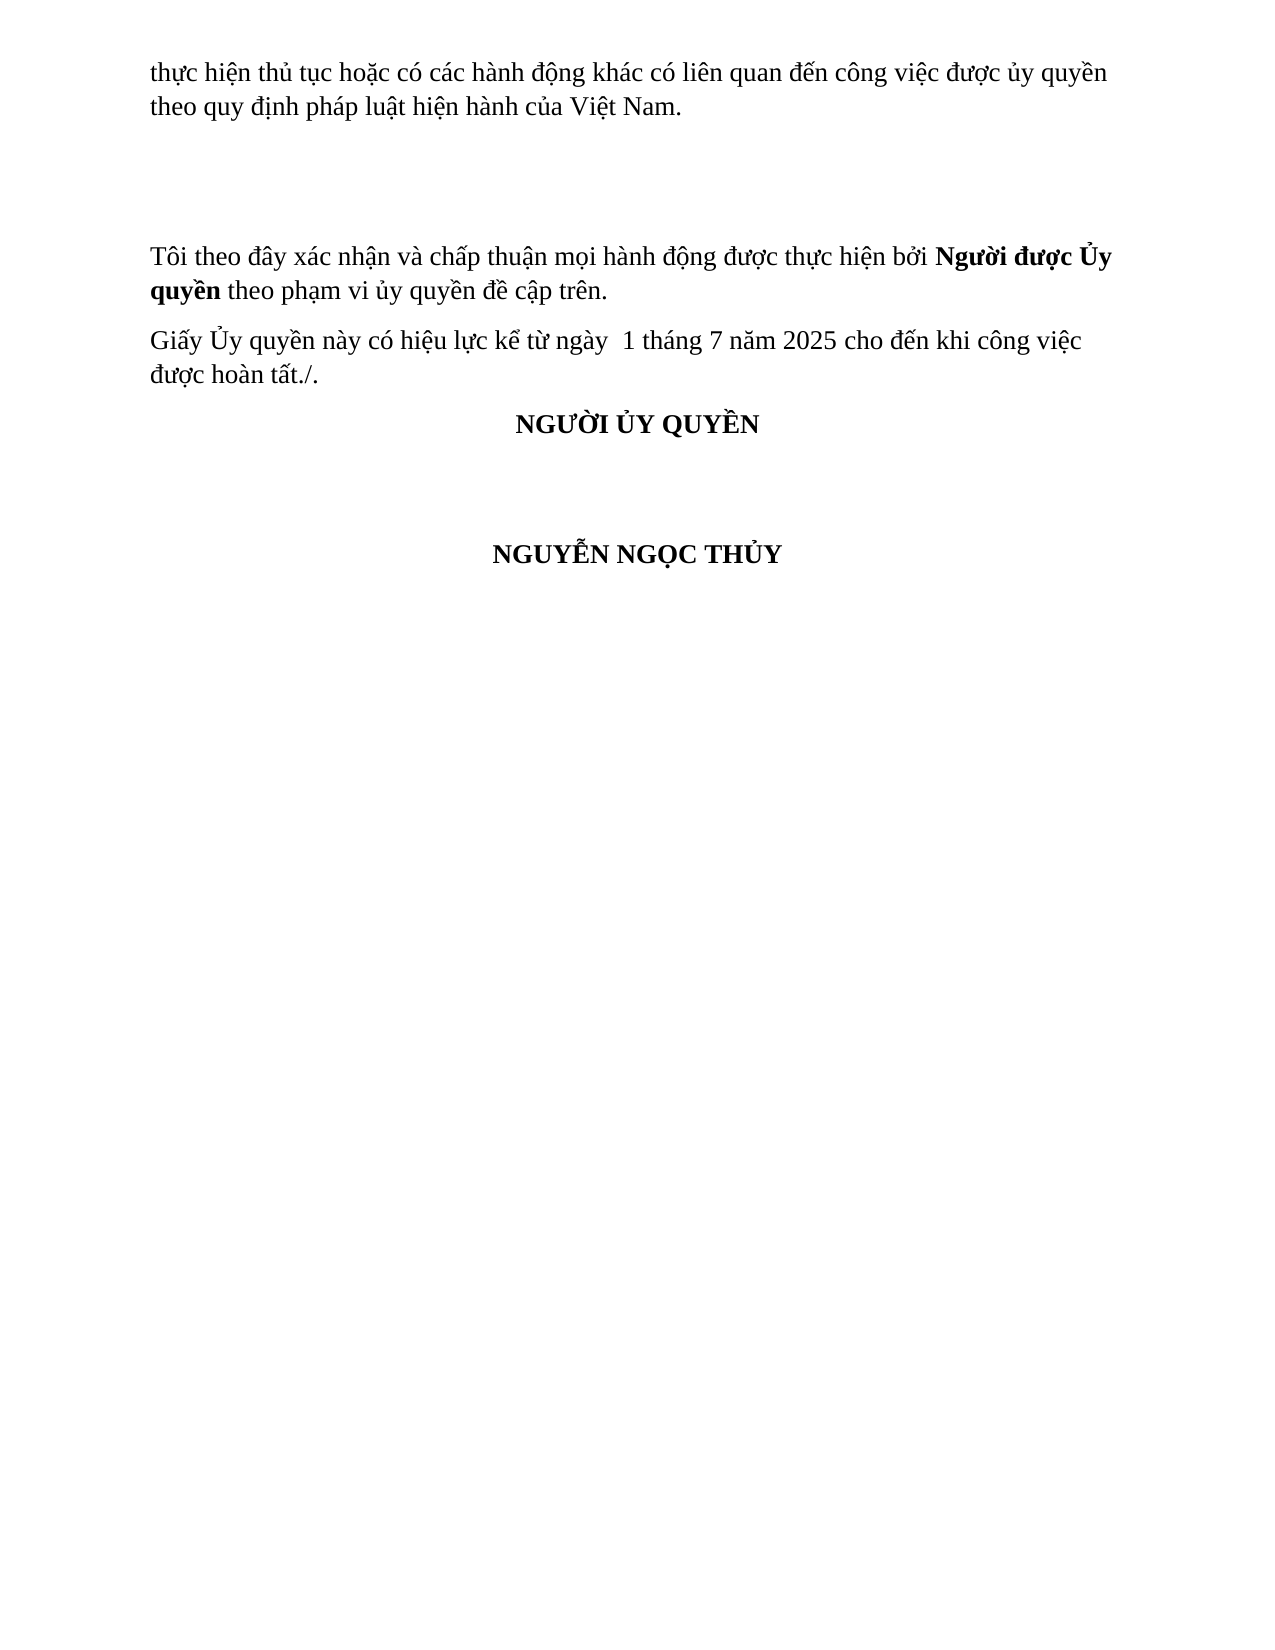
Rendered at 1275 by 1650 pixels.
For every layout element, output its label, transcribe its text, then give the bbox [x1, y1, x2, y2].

text NGUYỄN NGỌC THỦY [150, 538, 1125, 569]
text Giấy Ủy quyền này có hiệu lực kể từ ngày 1 tháng 7 năm 2025 cho đến khi công việc được hoàn tất./. [150, 324, 1125, 389]
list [150, 56, 1125, 121]
text Tôi theo đây xác nhận và chấp thuận mọi hành động được thực hiện bởi Người được Ủy quyền theo phạm vi ủy quyền đề cập trên. [150, 240, 1125, 305]
text NGƯỜI ỦY QUYỀN [150, 408, 1125, 469]
